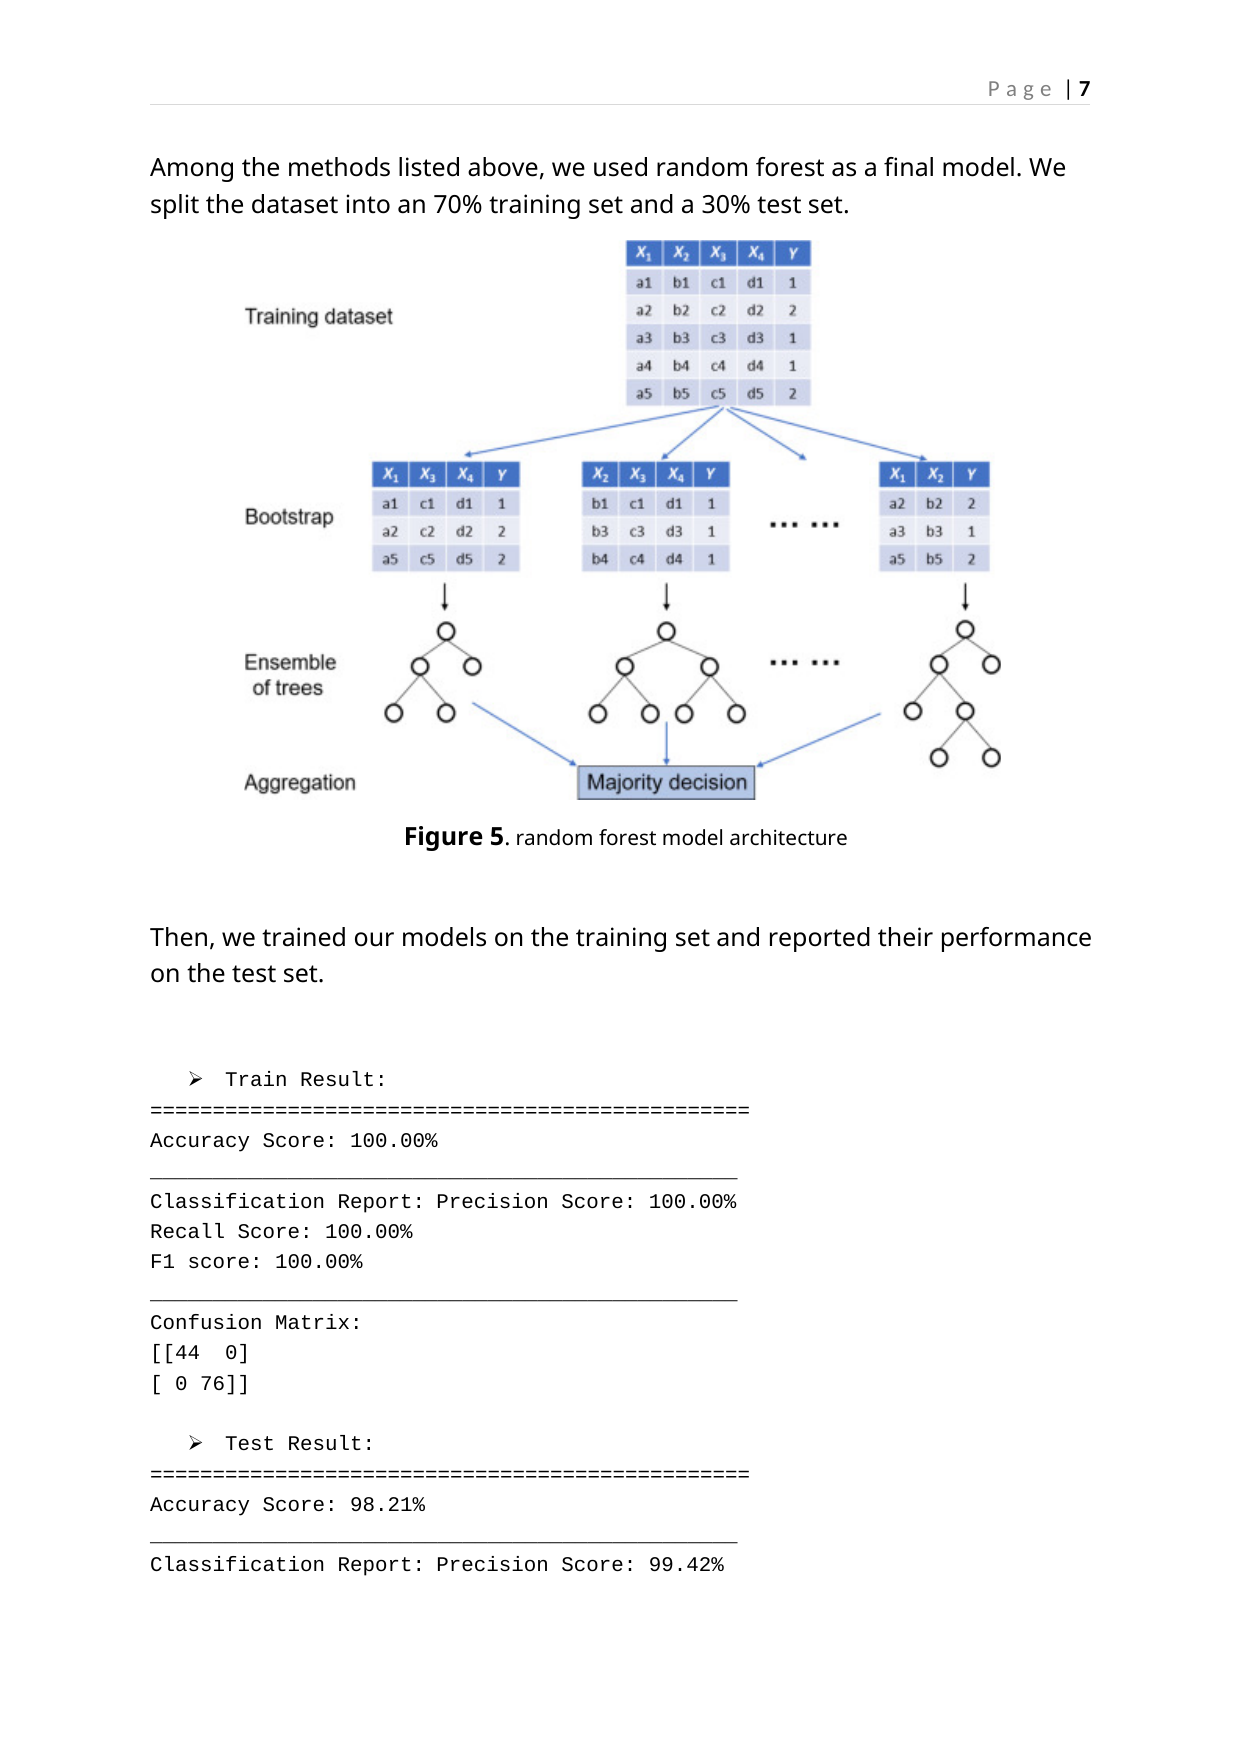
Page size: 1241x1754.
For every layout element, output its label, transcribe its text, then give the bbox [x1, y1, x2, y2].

text Classification Report: Precision Score: 99.42% [150, 1548, 1090, 1578]
text F1 score: 100.00% [150, 1245, 1090, 1275]
text [ 0 76]] [150, 1366, 1090, 1396]
text Figure 5. random forest model architecture [150, 818, 1095, 852]
text Accuracy Score: 100.00% [150, 1123, 1090, 1154]
list Test Result: [187, 1427, 1090, 1457]
text Confusion Matrix: [150, 1305, 1090, 1336]
text Among the methods listed above, we used random forest as a final model. We split the dataset into an 70% training set and a 30% test set. [150, 150, 1095, 221]
text _______________________________________________ [150, 1154, 1090, 1184]
text _______________________________________________ [150, 1275, 1090, 1305]
text [[44 0] [150, 1336, 1090, 1366]
text Recall Score: 100.00% [150, 1214, 1090, 1245]
text ================================================ [150, 1093, 1090, 1123]
picture [244, 240, 1001, 800]
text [150, 1517, 1090, 1548]
list Train Result: [187, 1063, 1090, 1093]
text Then, we trained our models on the training set and reported their performance on the test set. [150, 919, 1095, 990]
text Accuracy Score: 98.21% [150, 1487, 1090, 1517]
text ================================================ [150, 1457, 1090, 1487]
text Classification Report: Precision Score: 100.00% [150, 1184, 1090, 1214]
